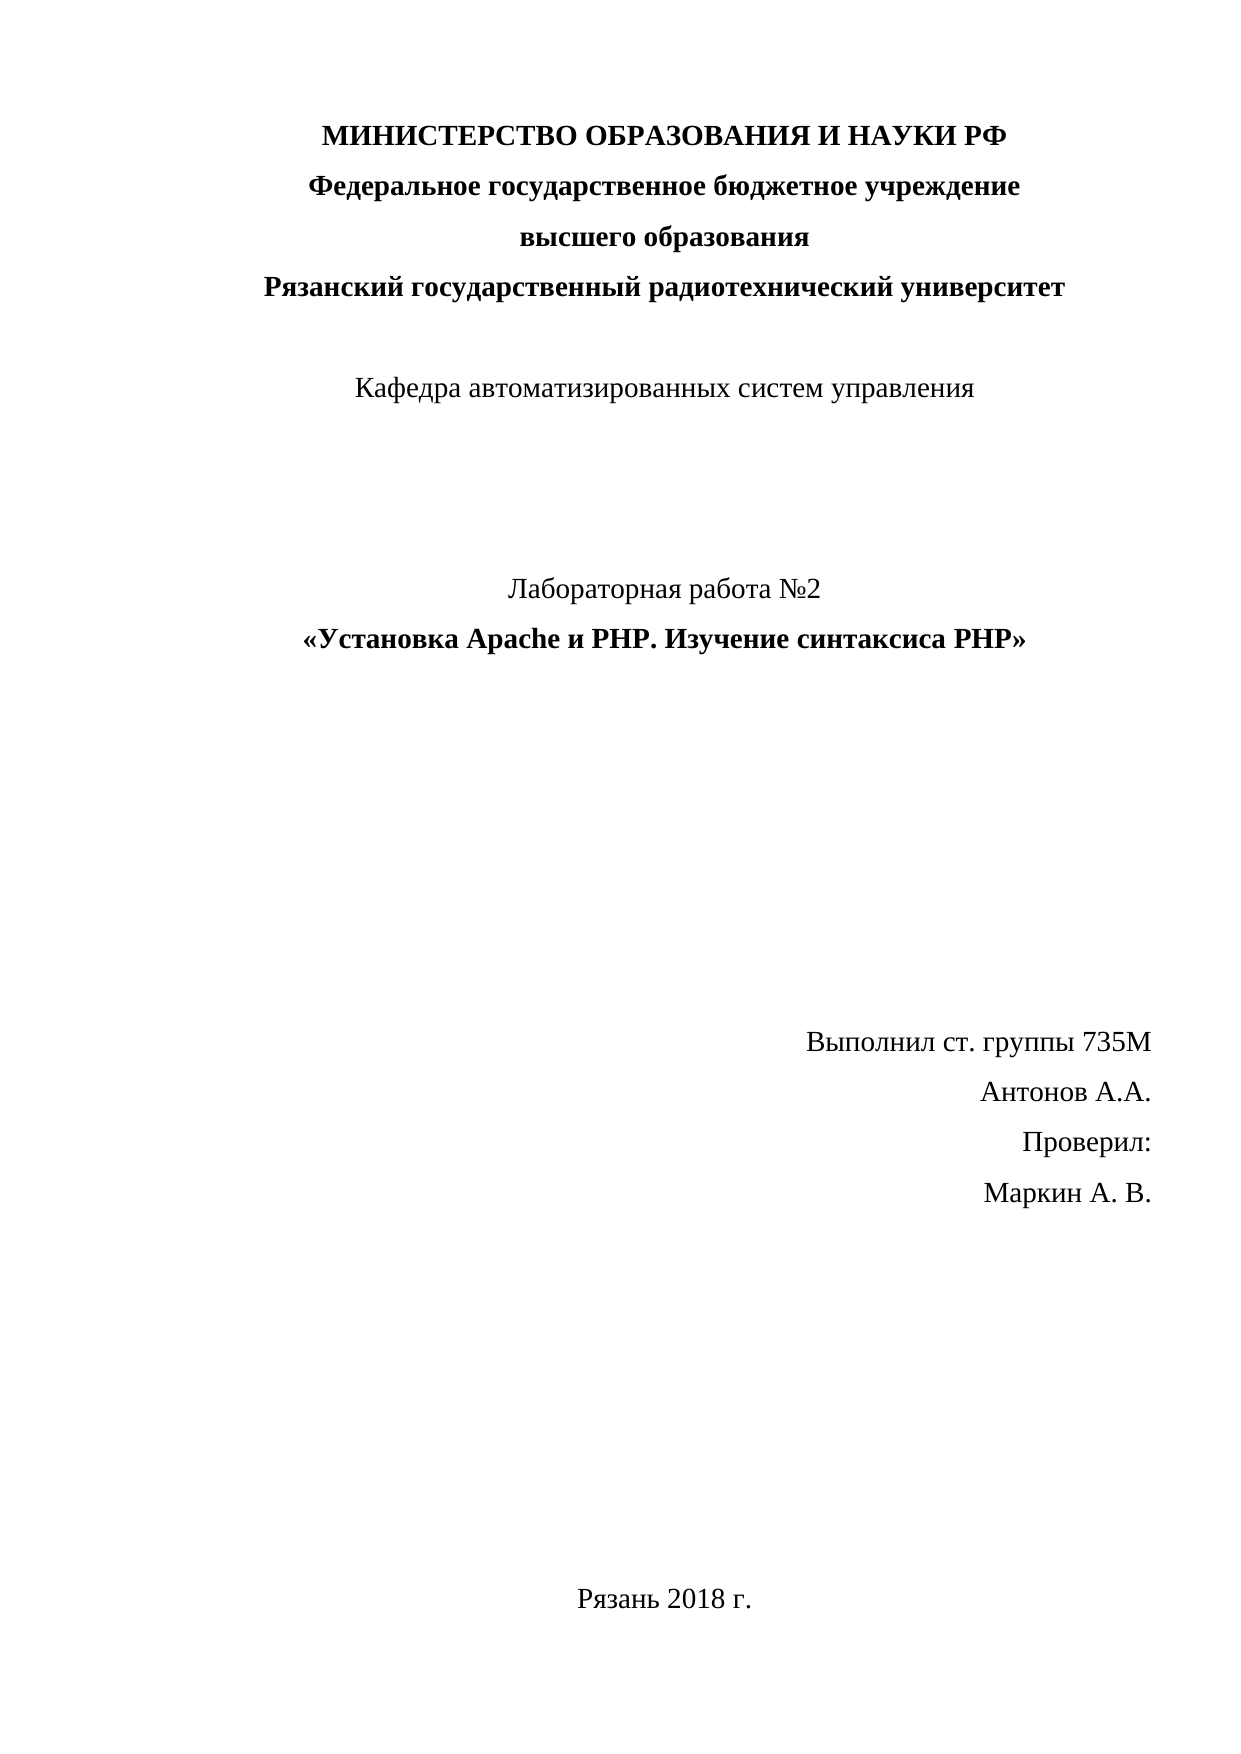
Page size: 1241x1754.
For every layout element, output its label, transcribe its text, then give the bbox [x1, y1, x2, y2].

text «Установка Apache и PHP. Изучение синтаксиса PHP» [177, 621, 1152, 655]
text Рязанский государственный радиотехнический университет [177, 269, 1152, 303]
text Рязань 2018 г. [177, 1581, 1152, 1615]
text Проверил: [177, 1124, 1152, 1158]
text Маркин А. В. [177, 1175, 1152, 1208]
text Лабораторная работа №2 [177, 571, 1152, 604]
text Кафедра автоматизированных систем управления [177, 370, 1152, 403]
text МИНИСТЕРСТВО ОБРАЗОВАНИЯ И НАУКИ РФ [177, 118, 1152, 152]
text Выполнил ст. группы 735М [177, 1024, 1152, 1057]
text Федеральное государственное бюджетное учреждение [177, 168, 1152, 202]
text высшего образования [177, 219, 1152, 252]
text Антонов А.А. [177, 1074, 1152, 1108]
